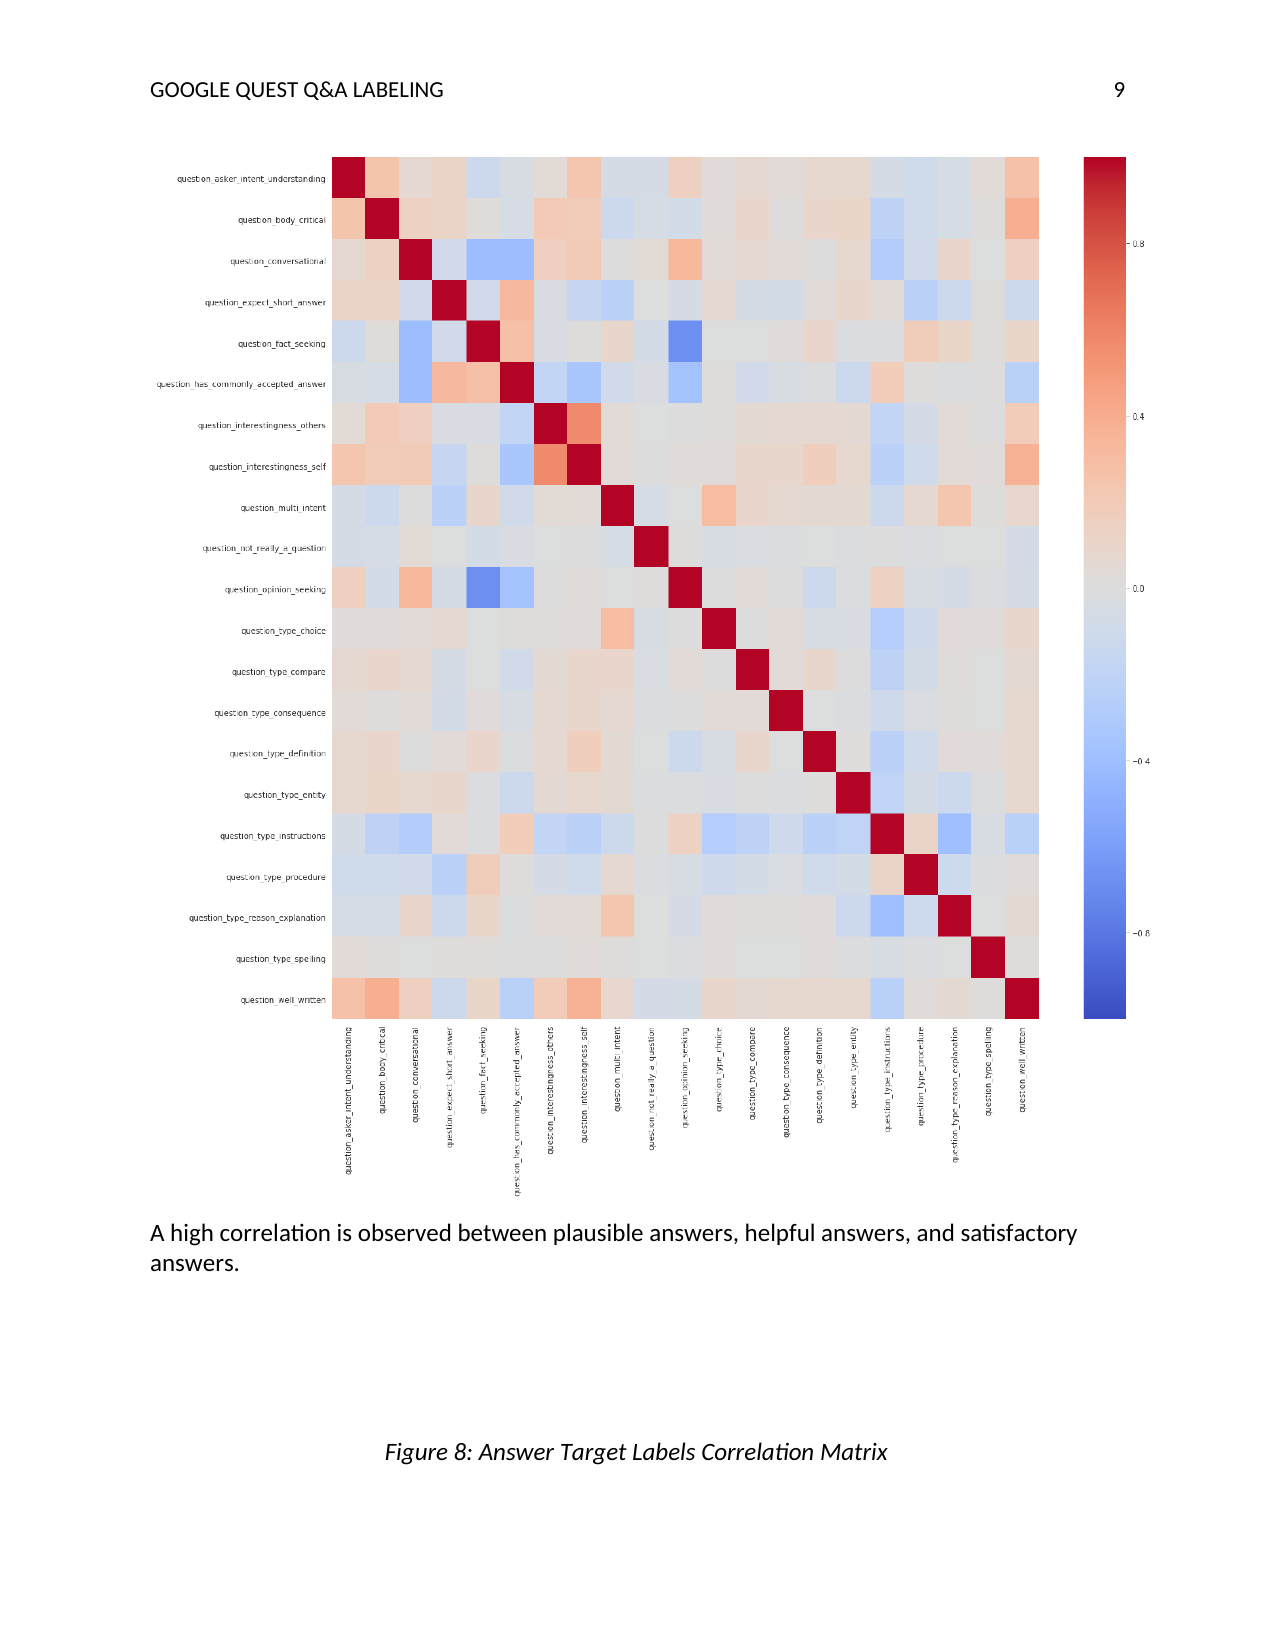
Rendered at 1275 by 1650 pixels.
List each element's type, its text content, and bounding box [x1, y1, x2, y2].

text Figure 8: Answer Target Labels Correlation Matrix [150, 1436, 1125, 1466]
picture [150, 150, 1156, 1200]
text A high correlation is observed between plausible answers, helpful answers, and satisfactory answers. [150, 1217, 1125, 1278]
